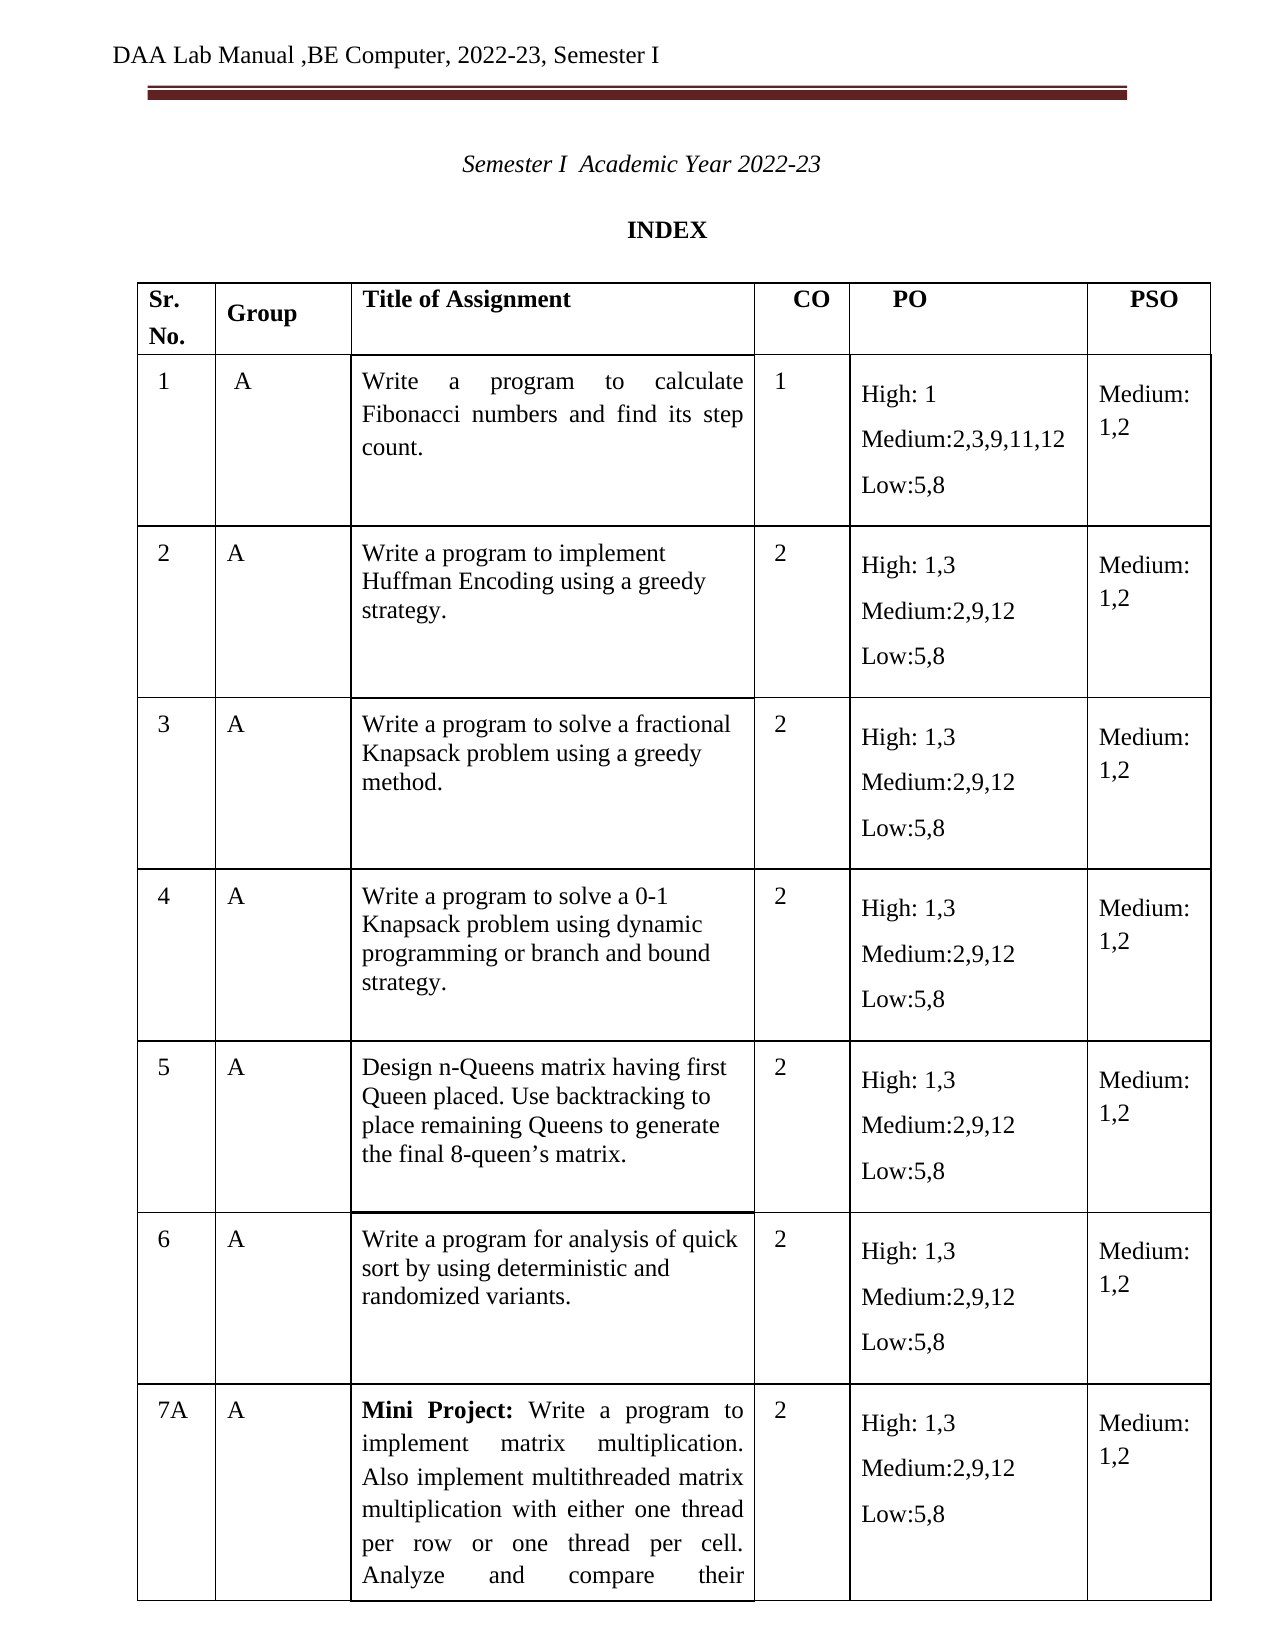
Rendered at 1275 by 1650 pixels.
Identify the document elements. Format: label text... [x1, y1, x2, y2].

table_header PSO [1088, 284, 1210, 354]
table_cell 3 [138, 698, 215, 868]
table_cell A [216, 1042, 350, 1211]
table_cell A [216, 870, 350, 1040]
table_header Sr. No. [138, 284, 215, 354]
table_cell A [216, 527, 350, 697]
table_header Title of Assignment [352, 284, 754, 354]
table_cell 7A [138, 1385, 215, 1600]
table_cell Write a program to solve a 0-1 Knapsack problem using dynamic programming or branch and bound strategy. [352, 870, 754, 1040]
table_header CO [755, 284, 849, 354]
table_header Group [216, 284, 351, 354]
table_cell Design n-Queens matrix having first Queen placed. Use backtracking to place remaining Queens to generate the final 8-queen’s matrix. [352, 1042, 754, 1211]
table_cell High: 1,3 Medium:2,9,12 Low:5,8 [851, 870, 1087, 1040]
table_cell High: 1,3 Medium:2,9,12 Low:5,8 [851, 1042, 1087, 1211]
text Semester I Academic Year 2022-23 [98, 149, 1187, 178]
table_cell A [216, 355, 350, 525]
table_cell Write a program for analysis of quick sort by using deterministic and randomized variants. [352, 1214, 754, 1383]
table_cell 4 [138, 870, 215, 1040]
table_header PO [850, 284, 1087, 354]
table_cell 2 [138, 527, 215, 697]
table_cell Medium:1,2 [1088, 527, 1210, 697]
table_cell 2 [755, 1213, 849, 1383]
table_cell Write a program to solve a fractional Knapsack problem using a greedy method. [352, 699, 754, 868]
table_cell 1 [138, 355, 215, 525]
table_cell 2 [755, 698, 849, 868]
table_cell A [216, 698, 350, 868]
table_cell A [216, 1385, 350, 1600]
table_cell High: 1,3 Medium:2,9,12 Low:5,8 [851, 1213, 1087, 1383]
table_cell 2 [755, 870, 849, 1040]
table_cell Write a program to calculate Fibonacci numbers and find its step count. [352, 356, 754, 525]
table_cell A [216, 1213, 350, 1383]
table_cell Medium:1,2 [1088, 1213, 1210, 1383]
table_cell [352, 1385, 754, 1600]
table_cell Medium:1,2 [1088, 1042, 1210, 1211]
table_cell High: 1 Medium:2,3,9,11,12 Low:5,8 [851, 355, 1087, 525]
table_cell 2 [755, 1385, 849, 1600]
table_cell Write a program to implement Huffman Encoding using a greedy strategy. [352, 527, 754, 697]
table_cell 5 [138, 1042, 215, 1211]
table_cell Medium:1,2 [1088, 1385, 1210, 1600]
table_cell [851, 1385, 1087, 1600]
table_cell High: 1,3 Medium:2,9,12 Low:5,8 [851, 527, 1087, 697]
table_cell 1 [755, 355, 849, 525]
table_cell 6 [138, 1213, 215, 1383]
text INDEX [147, 215, 1187, 244]
table_cell 2 [755, 1042, 849, 1211]
table_cell Medium:1,2 [1088, 698, 1210, 868]
table_cell Medium:1,2 [1088, 870, 1210, 1040]
table_cell High: 1,3 Medium:2,9,12 Low:5,8 [851, 698, 1087, 868]
table_cell 2 [755, 527, 849, 697]
table_cell Medium:1,2 [1088, 355, 1210, 525]
